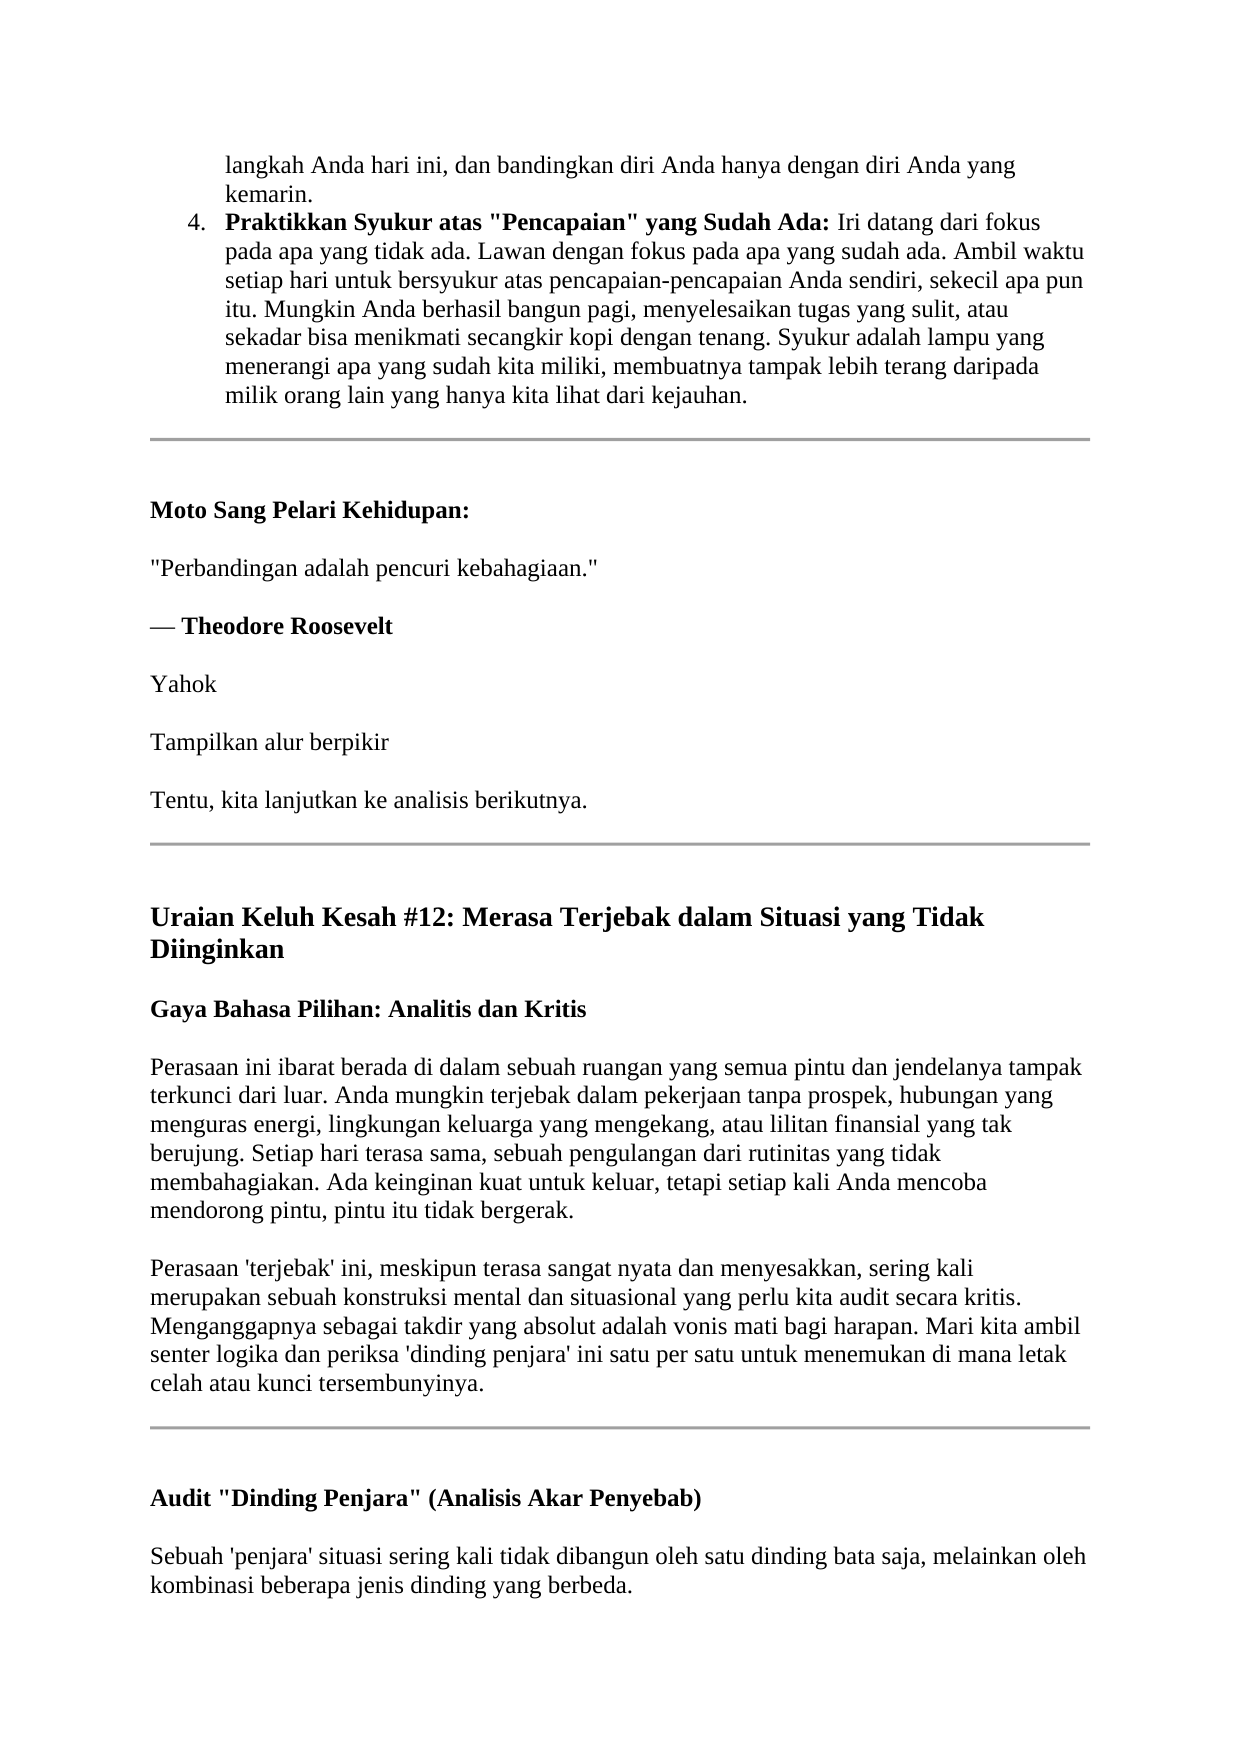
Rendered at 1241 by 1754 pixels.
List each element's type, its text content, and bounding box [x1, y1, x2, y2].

text Perasaan ini ibarat berada di dalam sebuah ruangan yang semua pintu dan jendelanya tampak terkunci dari luar. Anda mungkin terjebak dalam pekerjaan tanpa prospek, hubungan yang menguras energi, lingkungan keluarga yang mengekang, atau lilitan finansial yang tak berujung. Setiap hari terasa sama, sebuah pengulangan dari rutinitas yang tidak membahagiakan. Ada keinginan kuat untuk keluar, tetapi setiap kali Anda mencoba mendorong pintu, pintu itu tidak bergerak. [150, 1052, 1090, 1224]
text Perasaan 'terjebak' ini, meskipun terasa sangat nyata dan menyesakkan, sering kali merupakan sebuah konstruksi mental dan situasional yang perlu kita audit secara kritis. Menganggapnya sebagai takdir yang absolut adalah vonis mati bagi harapan. Mari kita ambil senter logika dan periksa 'dinding penjara' ini satu per satu untuk menemukan di mana letak celah atau kunci tersembunyinya. [150, 1253, 1090, 1397]
text Audit "Dinding Penjara" (Analisis Akar Penyebab) [150, 1483, 1090, 1512]
text "Perbandingan adalah pencuri kebahagiaan." [150, 553, 1090, 582]
text Moto Sang Pelari Kehidupan: [150, 495, 1090, 524]
text Tampilkan alur berpikir [150, 727, 1090, 756]
text Gaya Bahasa Pilihan: Analitis dan Kritis [150, 994, 1090, 1022]
text — Theodore Roosevelt [150, 611, 1090, 640]
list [187, 150, 1090, 207]
text Tentu, kita lanjutkan ke analisis berikutnya. [150, 785, 1090, 813]
text Sebuah 'penjara' situasi sering kali tidak dibangun oleh satu dinding bata saja, melainkan oleh kombinasi beberapa jenis dinding yang berbeda. [150, 1541, 1090, 1599]
text Yahok [150, 669, 1090, 698]
list Praktikkan Syukur atas "Pencapaian" yang Sudah Ada: Iri datang dari fokus pada apa yang tidak ada. Lawan dengan fokus pada apa yang sudah ada. Ambil waktu setiap hari untuk bersyukur atas pencapaian-pencapaian Anda sendiri, sekecil apa pun itu. Mungkin Anda berhasil bangun pagi, menyelesaikan tugas yang sulit, atau sekadar bisa menikmati secangkir kopi dengan tenang. Syukur adalah lampu yang menerangi apa yang sudah kita miliki, membuatnya tampak lebih terang daripada milik orang lain yang hanya kita lihat dari kejauhan. [187, 207, 1090, 409]
text Uraian Keluh Kesah #12: Merasa Terjebak dalam Situasi yang Tidak Diinginkan [150, 900, 1090, 964]
